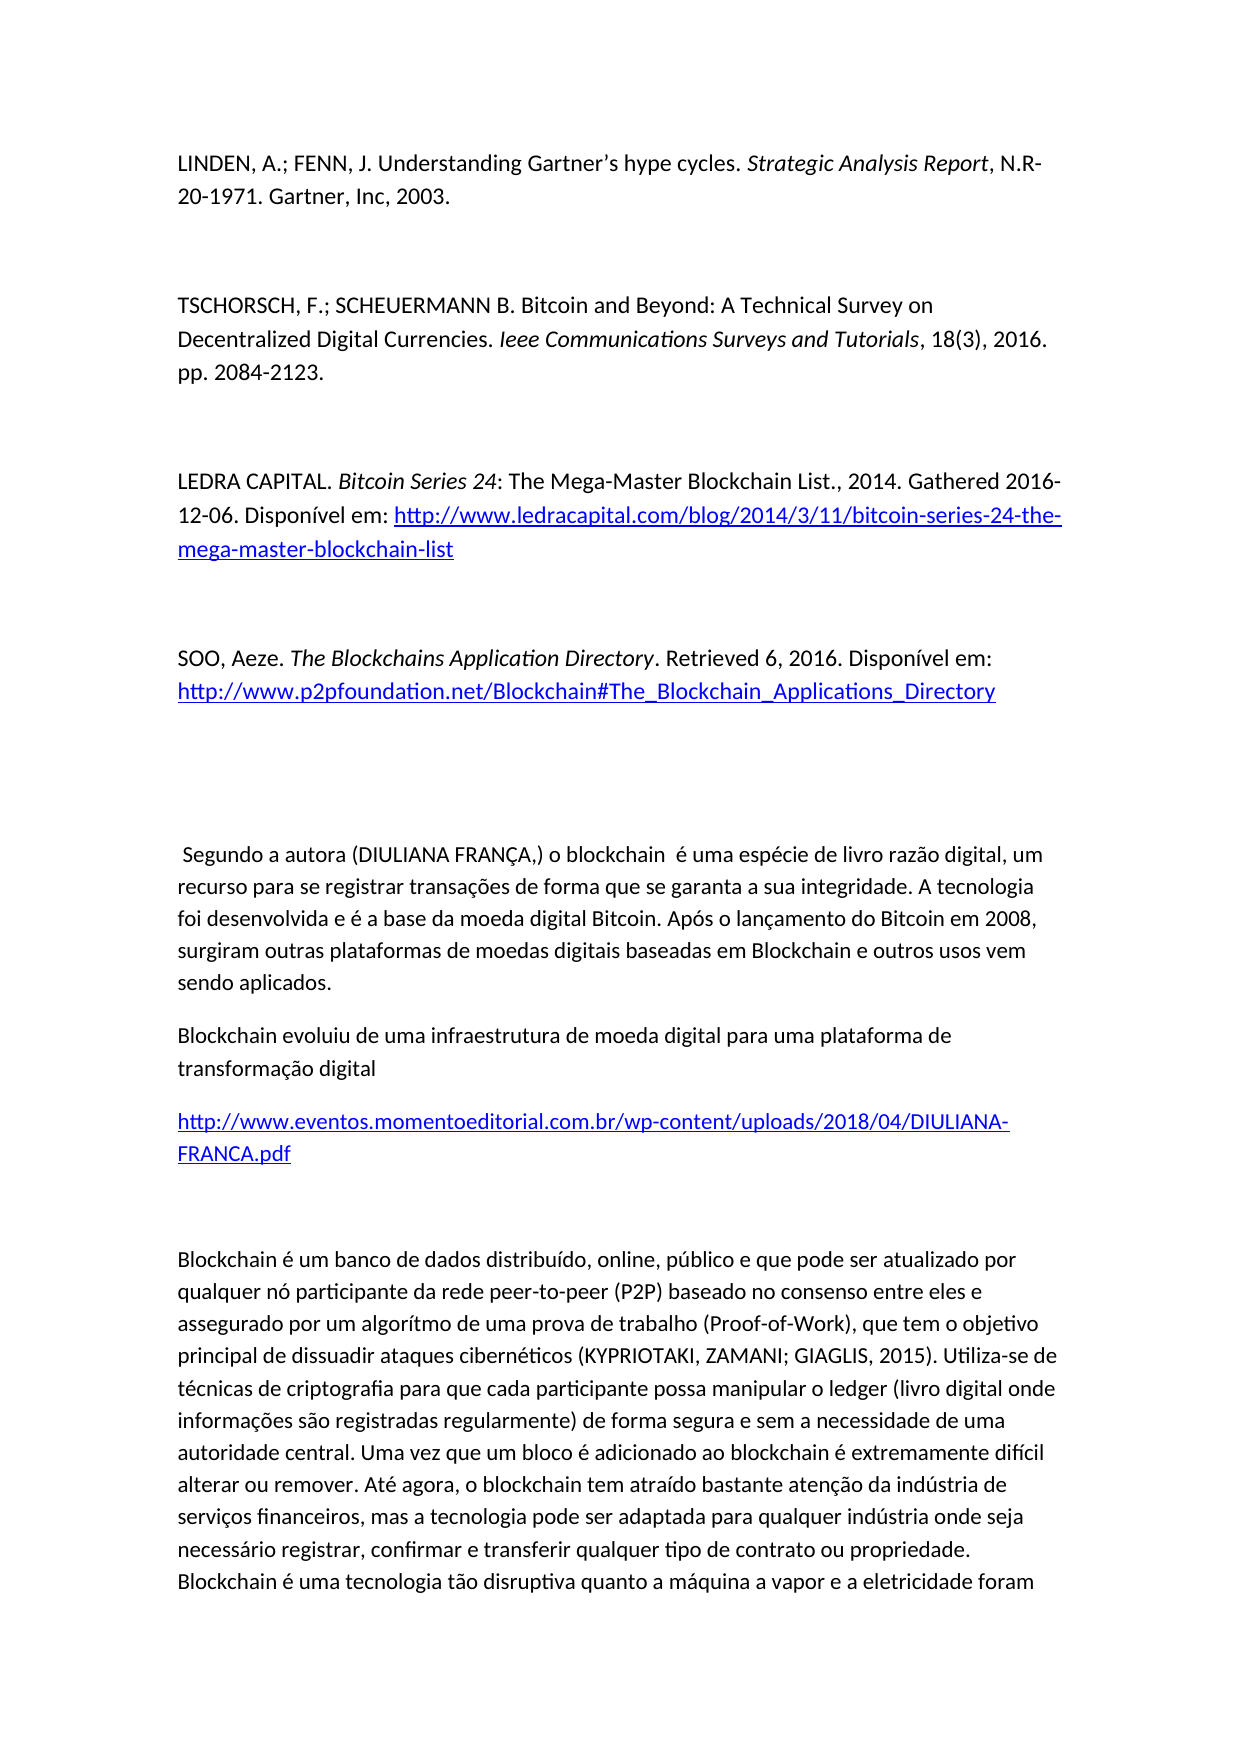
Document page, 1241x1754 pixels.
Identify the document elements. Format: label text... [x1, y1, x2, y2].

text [177, 1245, 1063, 1595]
text TSCHORSCH, F.; SCHEUERMANN B. Bitcoin and Beyond: A Technical Survey on Decentralized Digital Currencies. Ieee Communications Surveys and Tutorials, 18(3), 2016. pp. 2084-2123. [177, 290, 1063, 387]
text http://www.eventos.momentoeditorial.com.br/wp-content/uploads/2018/04/DIULIANA-FRANCA.pdf [177, 1107, 1063, 1167]
text LEDRA CAPITAL. Bitcoin Series 24: The Mega-Master Blockchain List., 2014. Gathered 2016-12-06. Disponível em: http://www.ledracapital.com/blog/2014/3/11/bitcoin-series-24-the-mega-master-blockchain-list [177, 466, 1063, 563]
text Blockchain evoluiu de uma infraestrutura de moeda digital para uma plataforma de transformação digital [177, 1022, 1063, 1082]
text SOO, Aeze. The Blockchains Application Directory. Retrieved 6, 2016. Disponível em: http://www.p2pfoundation.net/Blockchain#The_Blockchain_Applications_Directory [177, 643, 1063, 706]
text LINDEN, A.; FENN, J. Understanding Gartner’s hype cycles. Strategic Analysis Report, N.R-20-1971. Gartner, Inc, 2003. [177, 148, 1063, 211]
text Segundo a autora (DIULIANA FRANÇA,) o blockchain é uma espécie de livro razão digital, um recurso para se registrar transações de forma que se garanta a sua integridade. A tecnologia foi desenvolvida e é a base da moeda digital Bitcoin. Após o lançamento do Bitcoin em 2008, surgiram outras plataformas de moedas digitais baseadas em Blockchain e outros usos vem sendo aplicados. [177, 840, 1063, 997]
